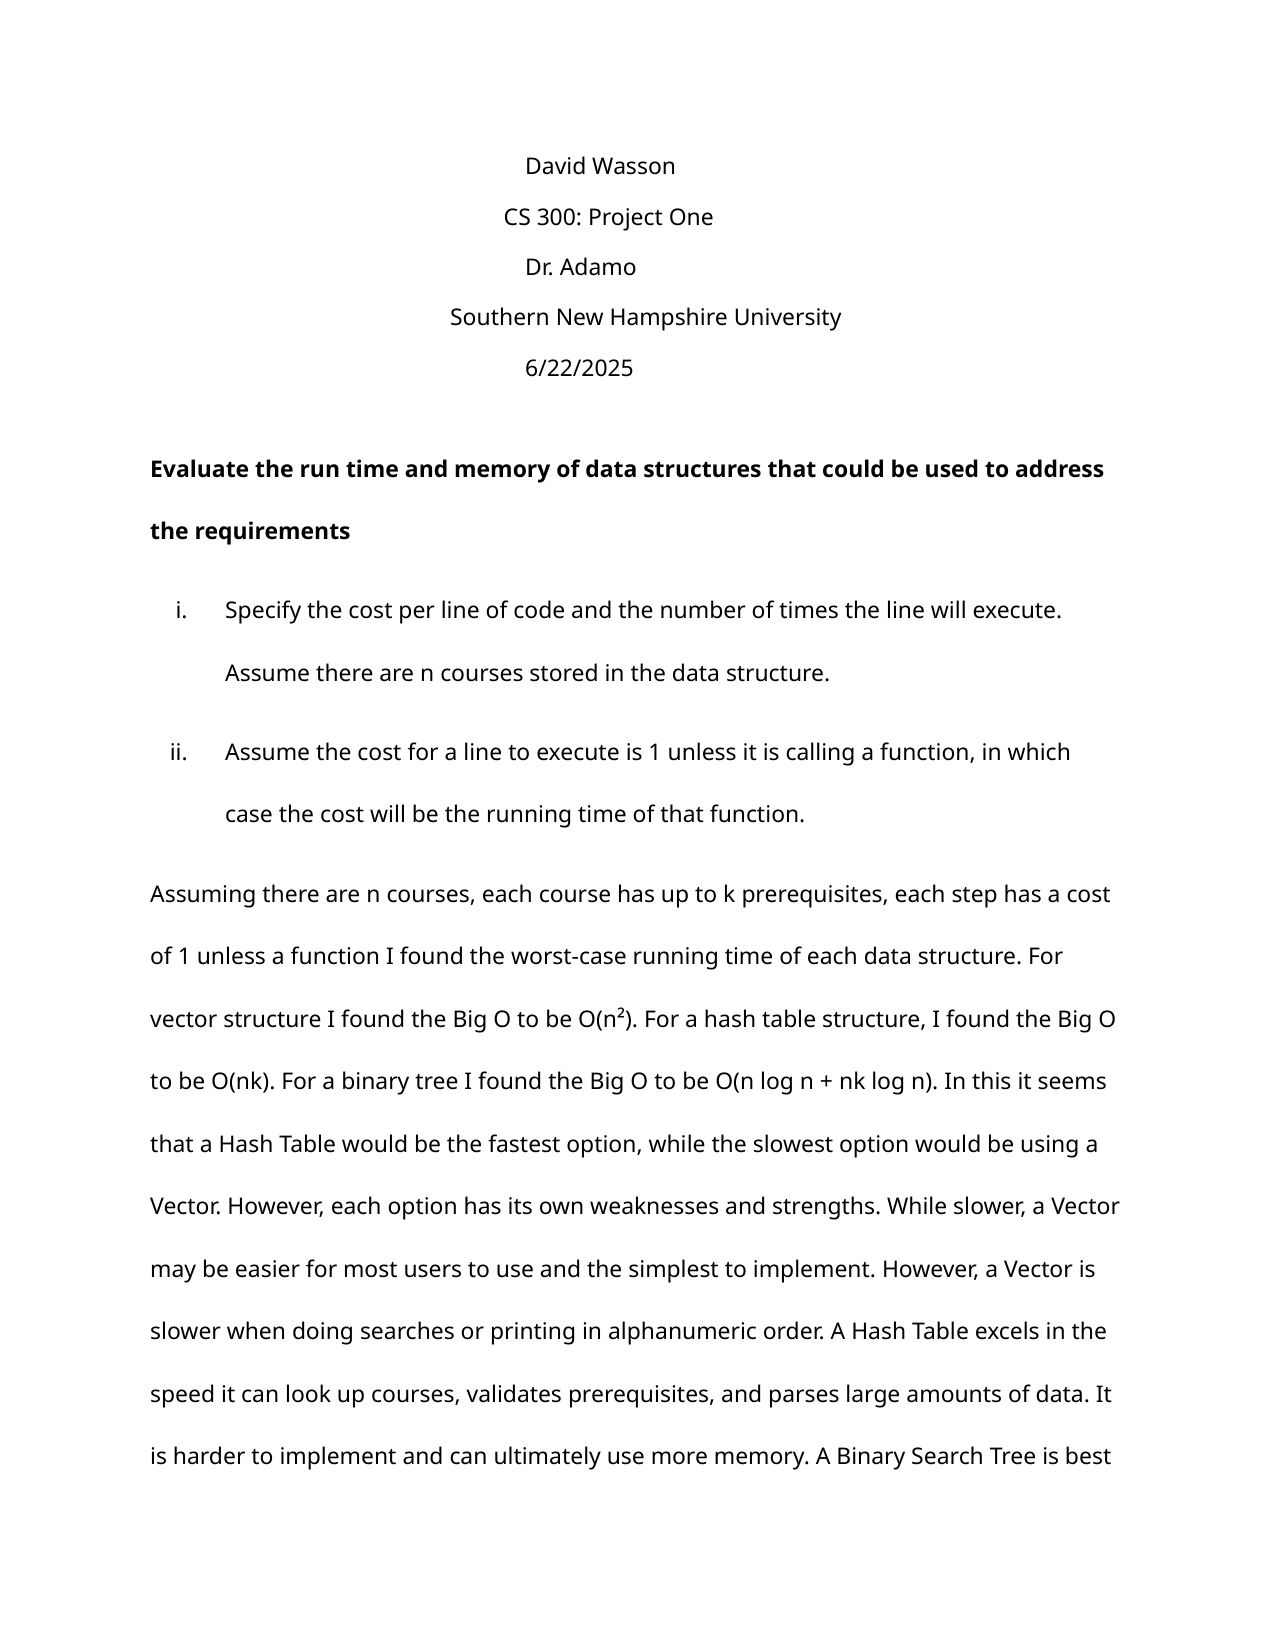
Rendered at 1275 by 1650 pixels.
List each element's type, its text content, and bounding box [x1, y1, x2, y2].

list Assume the cost for a line to execute is 1 unless it is calling a function, in which case the cost will be the running time of that function. [187, 736, 1125, 829]
text Southern New Hampshire University [150, 301, 1125, 332]
text Dr. Adamo [150, 251, 1125, 282]
text Evaluate the run time and memory of data structures that could be used to address the requirements [150, 452, 1125, 546]
text CS 300: Project One [150, 200, 1125, 232]
text David Wasson [150, 150, 1125, 181]
text 6/22/2025 [150, 352, 1125, 383]
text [150, 877, 1125, 1471]
list Specify the cost per line of code and the number of times the line will execute. Assume there are n courses stored in the data structure. [187, 594, 1125, 688]
